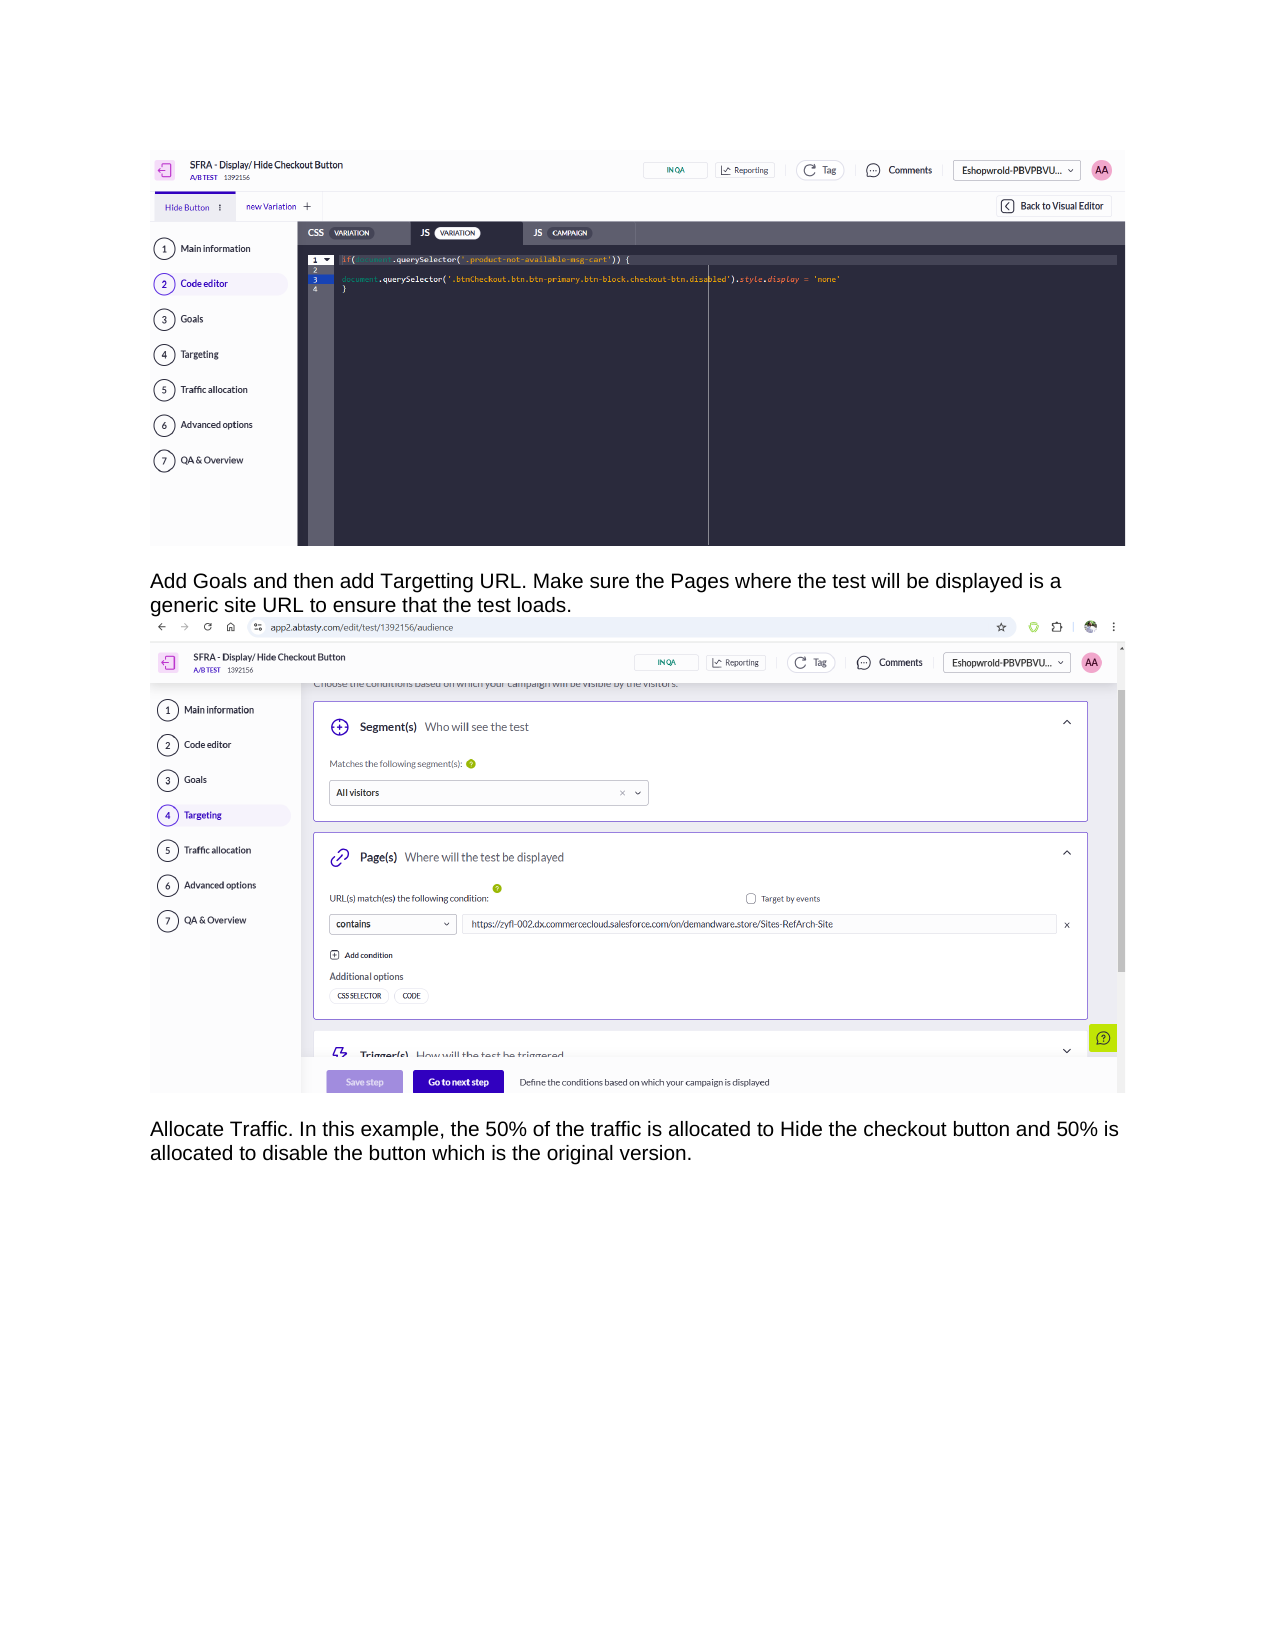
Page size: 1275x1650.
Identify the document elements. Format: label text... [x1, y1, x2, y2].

picture [150, 150, 1125, 546]
picture [150, 617, 1125, 1093]
text Allocate Traffic. In this example, the 50% of the traffic is allocated to Hide the checkout button and 50% is allocated to disable the button which is the original version. [150, 1116, 1125, 1164]
text Add Goals and then add Targetting URL. Make sure the Pages where the test will be displayed is a generic site URL to ensure that the test loads. [150, 569, 1125, 617]
